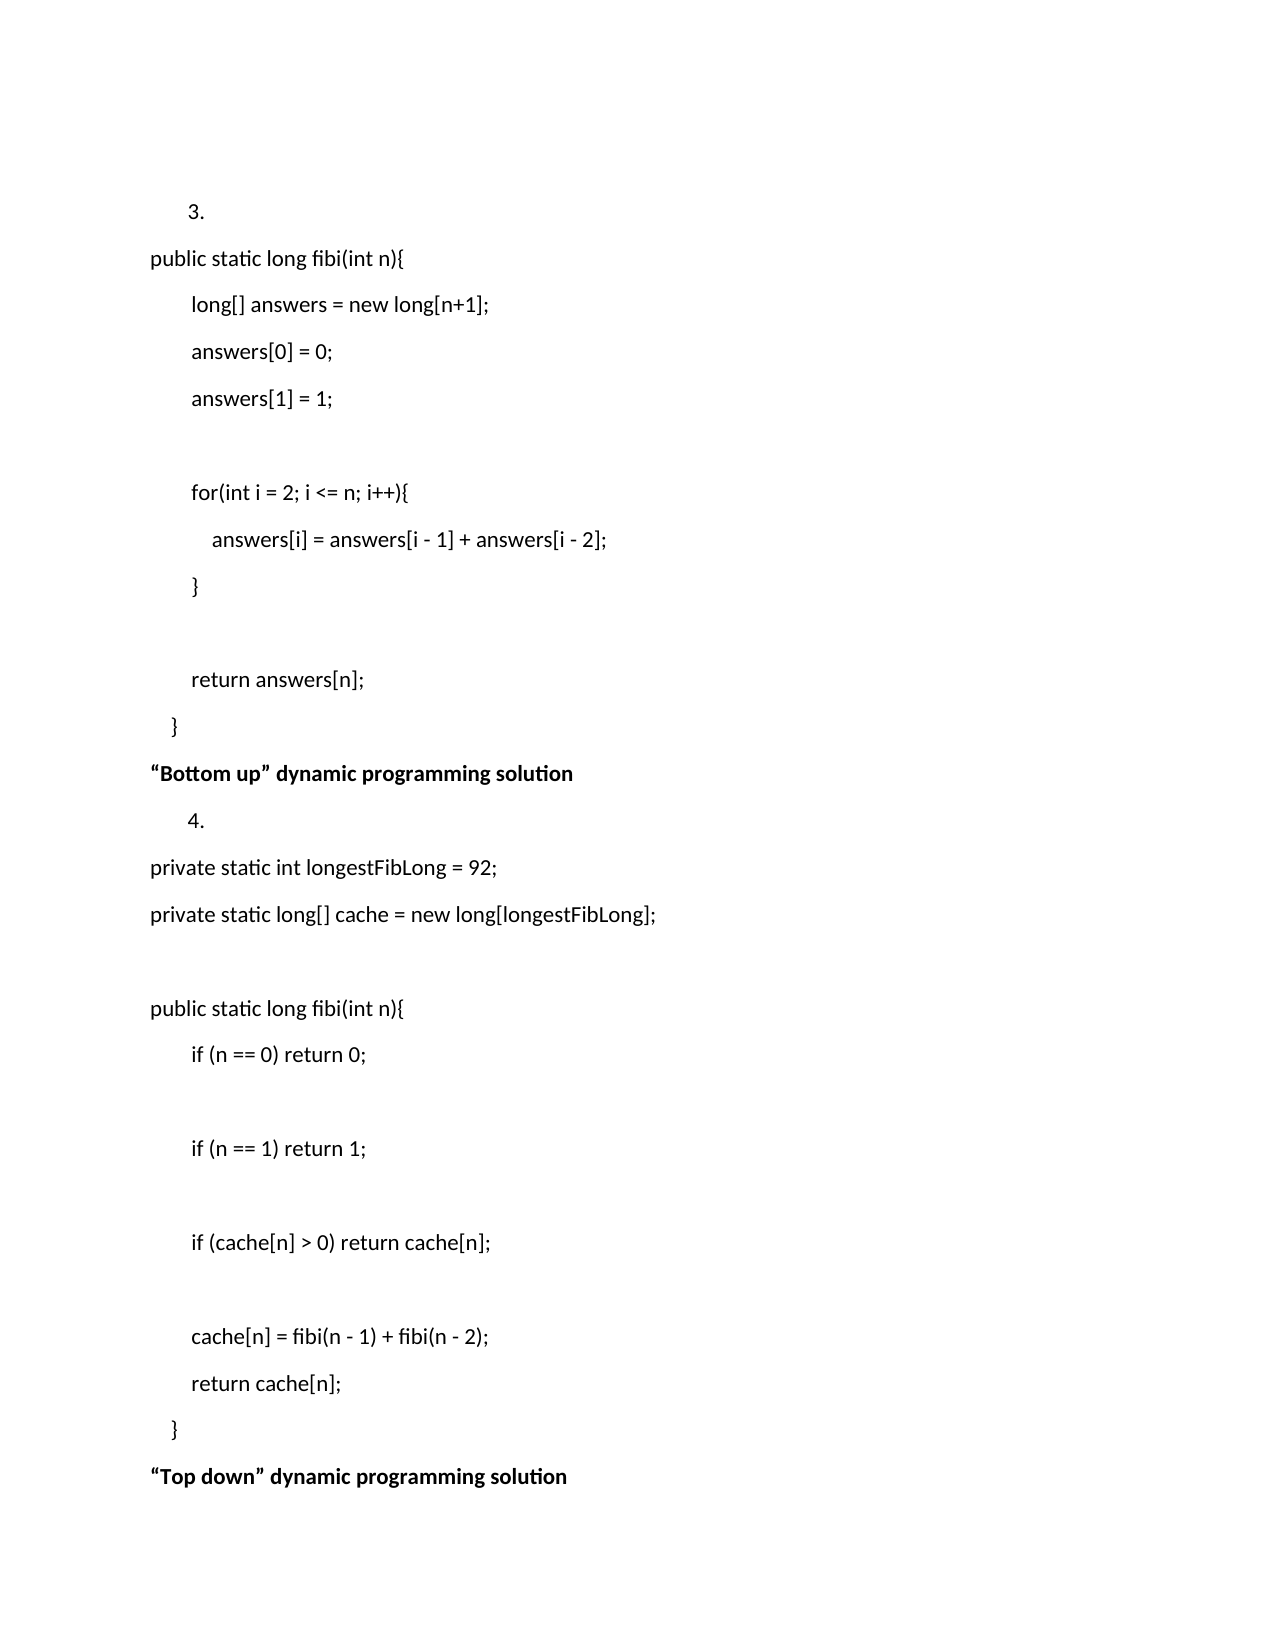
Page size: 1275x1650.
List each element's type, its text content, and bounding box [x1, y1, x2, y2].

text if (n == 1) return 1; [150, 1134, 1125, 1162]
text } [150, 572, 1125, 600]
text for(int i = 2; i <= n; i++){ [150, 478, 1125, 506]
text if (cache[n] > 0) return cache[n]; [150, 1228, 1125, 1256]
text } [150, 712, 1125, 741]
text long[] answers = new long[n+1]; [150, 291, 1125, 319]
text return cache[n]; [150, 1369, 1125, 1397]
text answers[i] = answers[i - 1] + answers[i - 2]; [150, 525, 1125, 553]
text “Top down” dynamic programming solution [150, 1462, 1125, 1491]
text } [150, 1416, 1125, 1444]
text cache[n] = fibi(n - 1) + fibi(n - 2); [150, 1322, 1125, 1350]
text answers[1] = 1; [150, 384, 1125, 412]
text public static long fibi(int n){ [150, 244, 1125, 272]
text “Bottom up” dynamic programming solution [150, 759, 1125, 787]
text if (n == 0) return 0; [150, 1041, 1125, 1069]
text private static long[] cache = new long[longestFibLong]; [150, 900, 1125, 928]
text return answers[n]; [150, 666, 1125, 694]
text public static long fibi(int n){ [150, 994, 1125, 1022]
text answers[0] = 0; [150, 337, 1125, 366]
text private static int longestFibLong = 92; [150, 853, 1125, 881]
